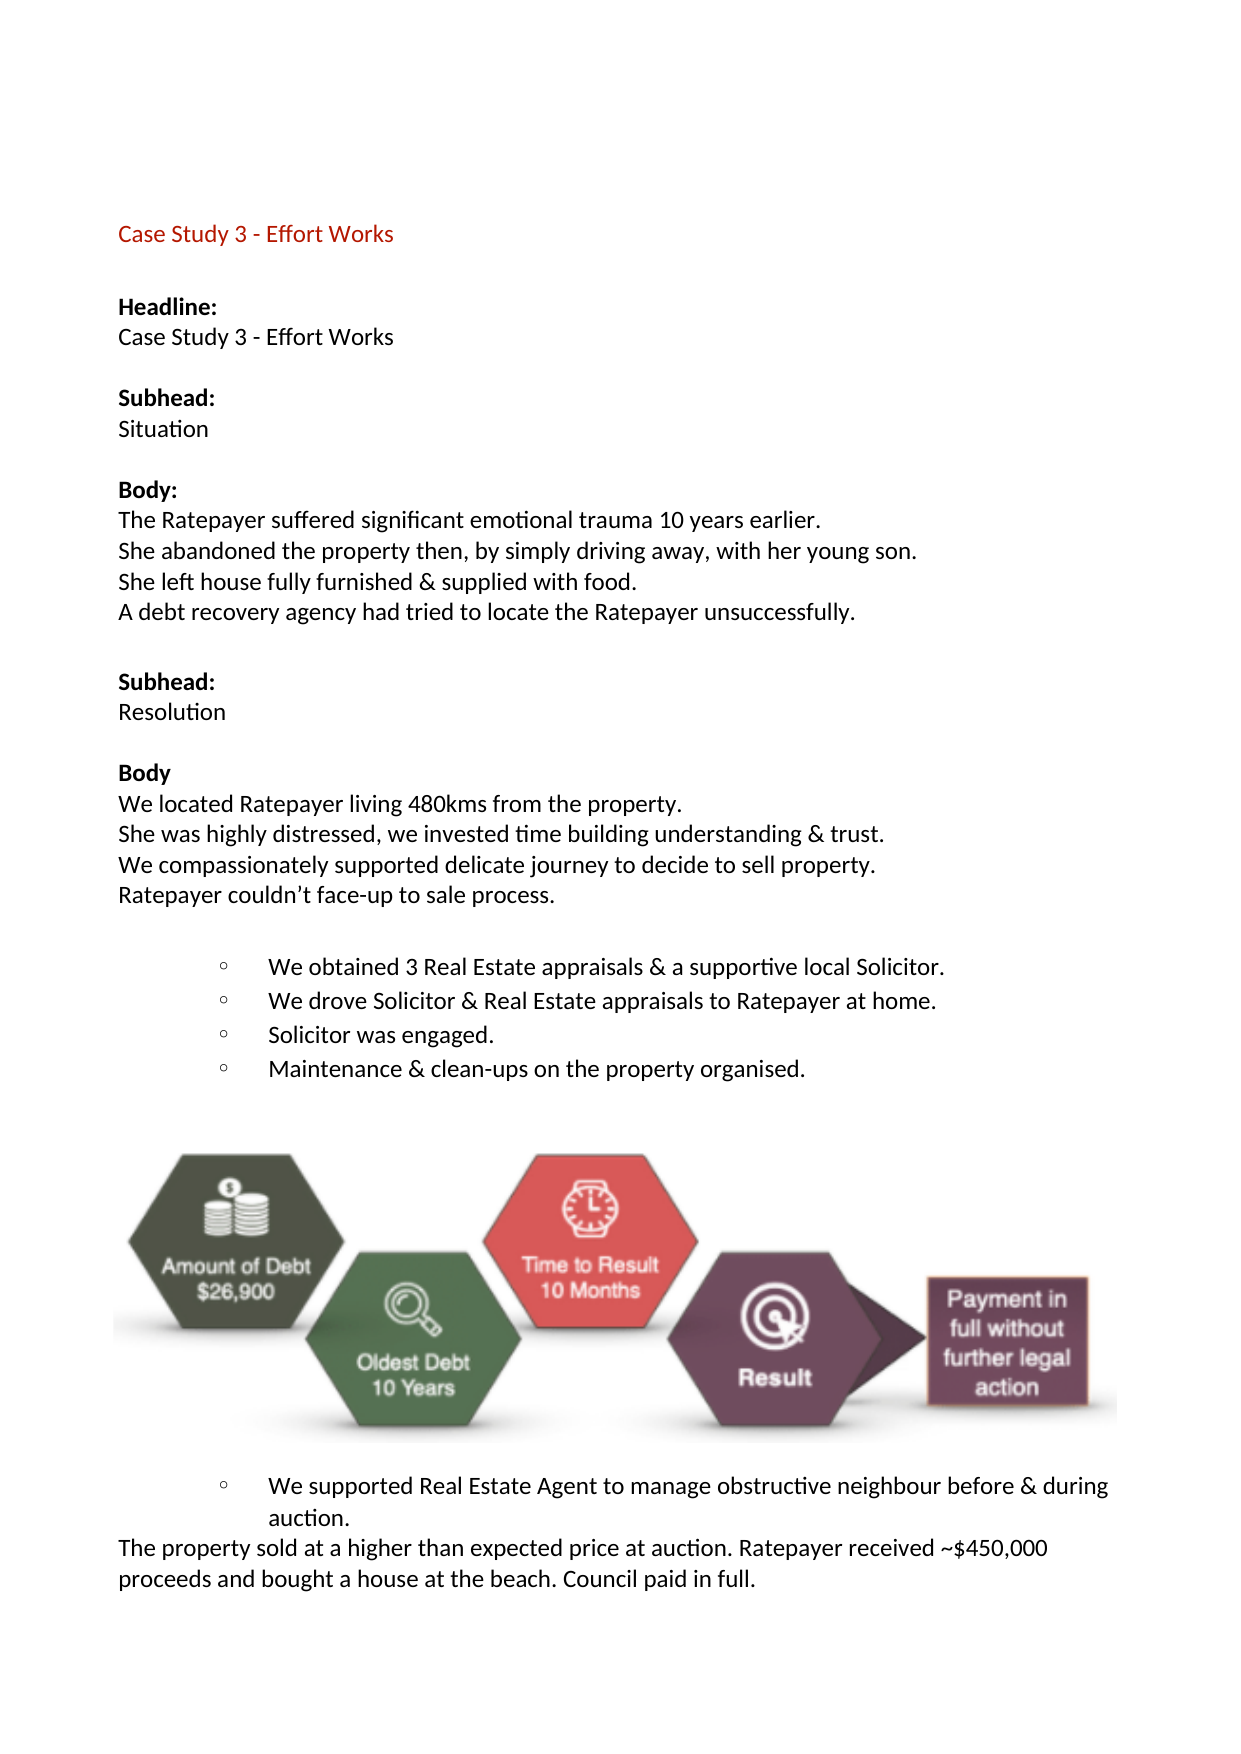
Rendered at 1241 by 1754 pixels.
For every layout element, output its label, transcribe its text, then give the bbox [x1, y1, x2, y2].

text Body: [118, 474, 1122, 505]
list Maintenance & clean-ups on the property organised. [216, 1051, 1122, 1085]
text Headline: [118, 291, 1122, 322]
text Case Study 3 - Effort Works [118, 218, 1122, 248]
text The property sold at a higher than expected price at auction. Ratepayer received ~$450,000 proceeds and bought a house at the beach. Council paid in full. [118, 1532, 1122, 1593]
list We obtained 3 Real Estate appraisals & a supportive local Solicitor. [216, 949, 1122, 983]
list Solicitor was engaged. [216, 1017, 1122, 1051]
text Case Study 3 - Effort Works [118, 322, 1122, 352]
text Resolution [118, 696, 1122, 727]
picture [112, 1137, 1117, 1443]
text Situation [118, 413, 1122, 444]
text The Ratepayer suffered significant emotional trauma 10 years earlier. She abandoned the property then, by simply driving away, with her young son. She left house fully furnished & supplied with food. A debt recovery agency had tried to locate the Ratepayer unsuccessfully. [118, 505, 1122, 627]
text Body [118, 757, 1122, 788]
list We drove Solicitor & Real Estate appraisals to Ratepayer at home. [216, 983, 1122, 1017]
text Subhead: [118, 666, 1122, 696]
text Subhead: [118, 383, 1122, 413]
text We located Ratepayer living 480kms from the property. She was highly distressed, we invested time building understanding & trust. We compassionately supported delicate journey to decide to sell property. Ratepayer couldn’t face-up to sale process. [118, 788, 1122, 910]
